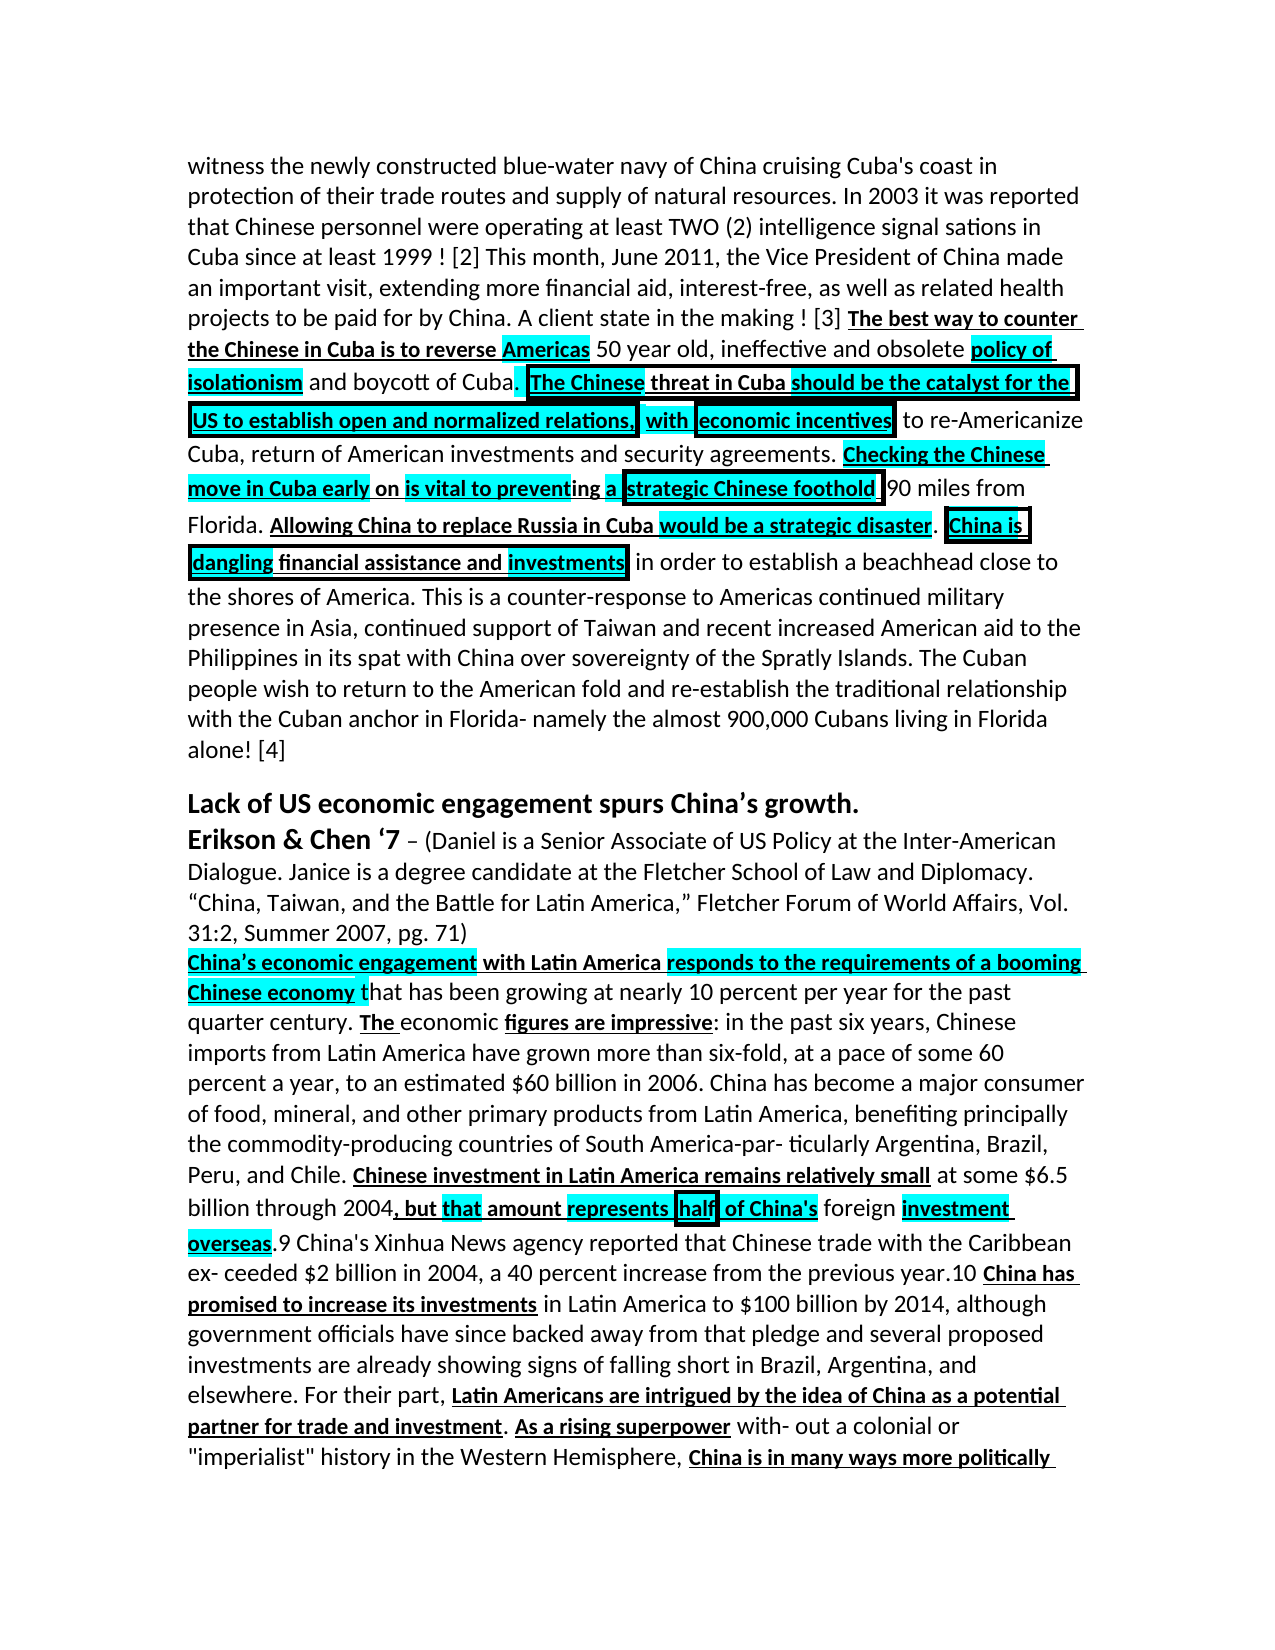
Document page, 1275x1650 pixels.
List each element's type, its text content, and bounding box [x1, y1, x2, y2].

text Erikson & Chen ‘7 – (Daniel is a Senior Associate of US Policy at the Inter-American Dialogue. Janice is a degree candidate at the Fletcher School of Law and Diplomacy. “China, Taiwan, and the Battle for Latin America,” Fletcher Forum of World Affairs, Vol. 31:2, Summer 2007, pg. 71) [187, 821, 1087, 948]
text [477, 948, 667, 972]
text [187, 973, 1087, 1471]
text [187, 150, 1087, 764]
subtitle Lack of US economic engagement spurs China’s growth. [187, 785, 1087, 821]
